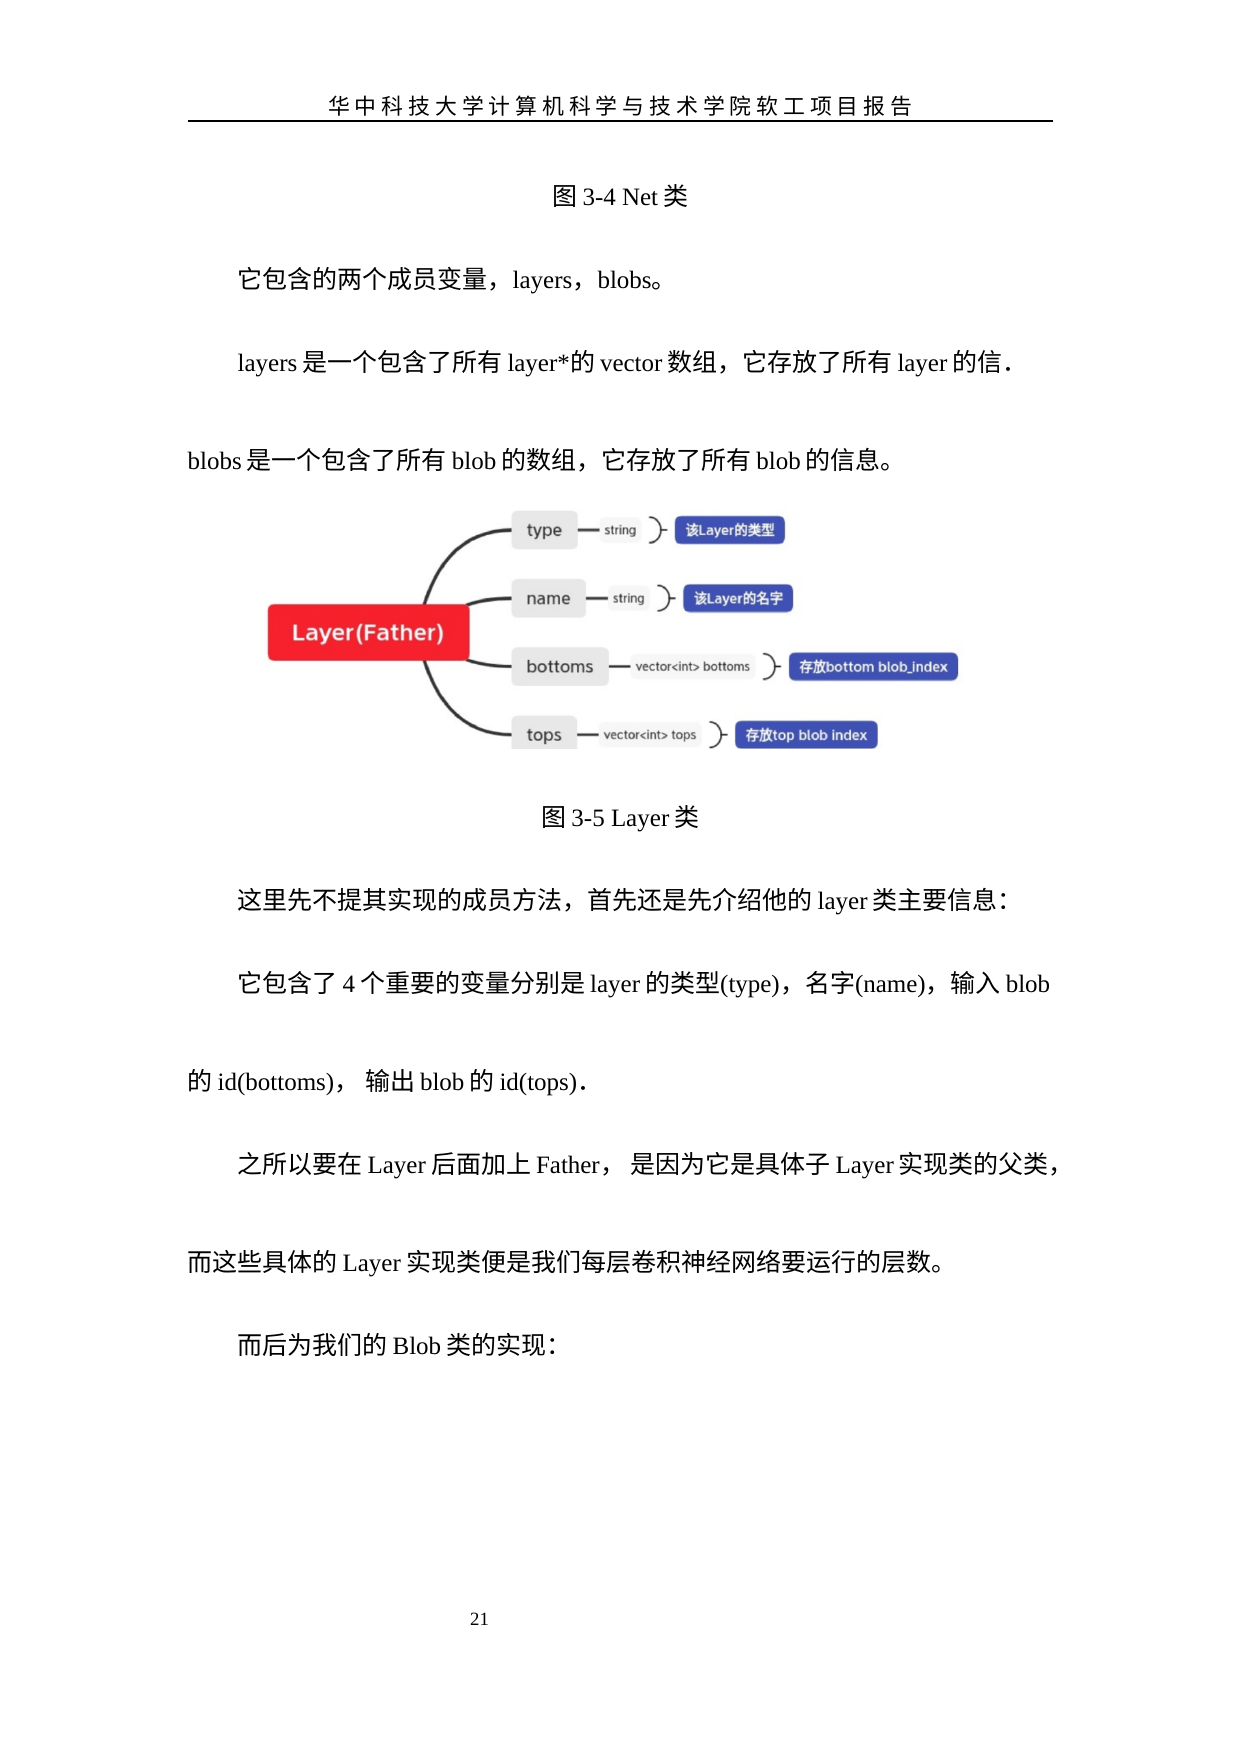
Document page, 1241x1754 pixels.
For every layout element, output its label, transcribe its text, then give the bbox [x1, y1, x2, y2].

text 图3-4 Net类 [187, 162, 1053, 227]
text 它包含的两个成员变量，layers，blobs。 [187, 245, 1053, 310]
text 而后为我们的Blob类的实现： [187, 1311, 1053, 1376]
text 图3-5 Layer类 [187, 783, 1053, 848]
text 它包含了4个重要的变量分别是layer的类型(type)，名字(name)，输入blob的id(bottoms)， 输出blob的id(tops)． [187, 949, 1053, 1112]
text layers是一个包含了所有layer*的vector数组，它存放了所有layer的信．blobs是一个包含了所有blob的数组，它存放了所有blob的信息。 [187, 328, 1053, 491]
picture [251, 508, 989, 749]
text 之所以要在Layer后面加上Father， 是因为它是具体子Layer实现类的父类，而这些具体的Layer实现类便是我们每层卷积神经网络要运行的层数。 [187, 1130, 1053, 1293]
text 这里先不提其实现的成员方法，首先还是先介绍他的layer类主要信息： [187, 866, 1053, 931]
